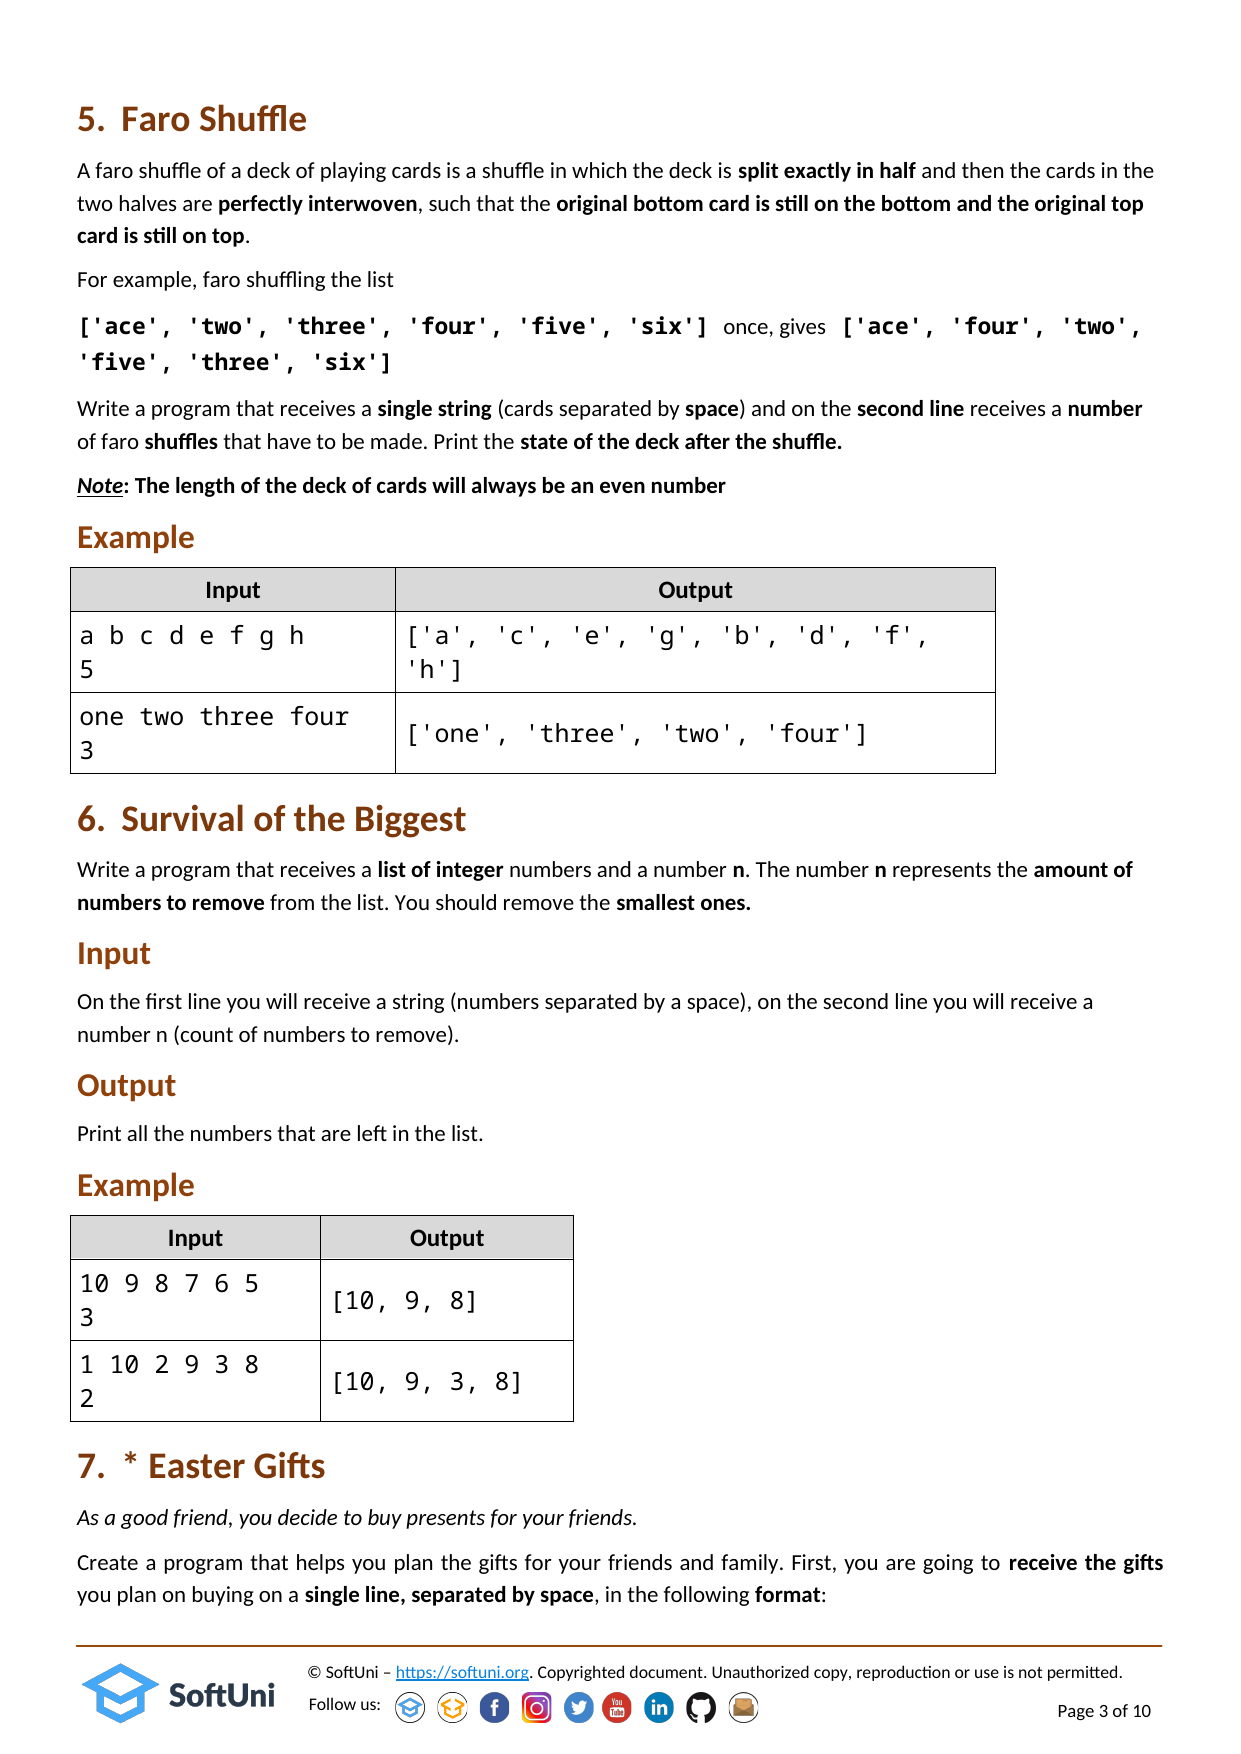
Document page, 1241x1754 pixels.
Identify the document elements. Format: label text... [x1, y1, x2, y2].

table_cell 1 10 2 9 3 8 2 [71, 1341, 320, 1421]
table_cell [10, 9, 8] [321, 1260, 573, 1339]
table_cell ['a', 'c', 'e', 'g', 'b', 'd', 'f', 'h'] [396, 612, 995, 692]
picture [644, 1692, 653, 1701]
subtitle Input [77, 932, 1163, 973]
text Write a program that receives a list of integer numbers and a number n. The number n represents the amount of numbers to remove from the list. You should remove the smallest ones. [77, 856, 1163, 916]
table_header Input [71, 568, 395, 611]
picture [665, 1692, 674, 1701]
picture [658, 1705, 667, 1714]
text A faro shuffle of a deck of playing cards is a shuffle in which the deck is split exactly in half and then the cards in the two halves are perfectly interwoven, such that the original bottom card is still on the bottom and the original top card is still on top. [77, 156, 1163, 249]
subtitle Example [77, 1164, 1163, 1205]
subtitle Faro Shuffle [77, 95, 1163, 141]
picture [602, 1692, 632, 1723]
subtitle Output [77, 1064, 1163, 1105]
picture [395, 1692, 425, 1723]
picture [686, 1692, 716, 1723]
table_header Output [321, 1216, 573, 1258]
table_header Input [71, 1216, 320, 1258]
subtitle Survival of the Biggest [77, 794, 1163, 840]
picture [522, 1692, 552, 1723]
text For example, faro shuffling the list [77, 266, 1163, 293]
table_header Output [396, 568, 995, 611]
text Print all the numbers that are left in the list. [77, 1119, 1163, 1147]
picture [644, 1714, 653, 1723]
table_cell one two three four 3 [71, 693, 395, 773]
text As a good friend, you decide to buy presents for your friends. [77, 1503, 1163, 1532]
picture [665, 1714, 674, 1723]
text Create a program that helps you plan the gifts for your friends and family. First, you are going to receive the gifts you plan on buying on a single line, separated by space, in the following format: [77, 1548, 1163, 1608]
text ['ace', 'two', 'three', 'four', 'five', 'six'] once, gives ['ace', 'four', 'two', 'five', 'three', 'six'] [77, 310, 1163, 377]
subtitle Example [77, 516, 1163, 557]
picture [75, 1658, 281, 1729]
picture [479, 1692, 510, 1723]
table_cell 10 9 8 7 6 5 3 [71, 1260, 320, 1339]
table_cell a b c d e f g h 5 [71, 612, 395, 692]
table_cell [10, 9, 3, 8] [321, 1341, 573, 1421]
picture [564, 1692, 594, 1723]
text Write a program that receives a single string (cards separated by space) and on the second line receives a number of faro shuffles that have to be made. Print the state of the deck after the shuffle. [77, 394, 1163, 455]
subtitle * Easter Gifts [77, 1442, 1163, 1488]
picture [728, 1692, 759, 1723]
picture [437, 1692, 468, 1723]
text On the first line you will receive a string (numbers separated by a space), on the second line you will receive a number n (count of numbers to remove). [77, 987, 1163, 1048]
text Note: The length of the deck of cards will always be an even number [77, 471, 1163, 499]
table_cell ['one', 'three', 'two', 'four'] [396, 693, 995, 773]
